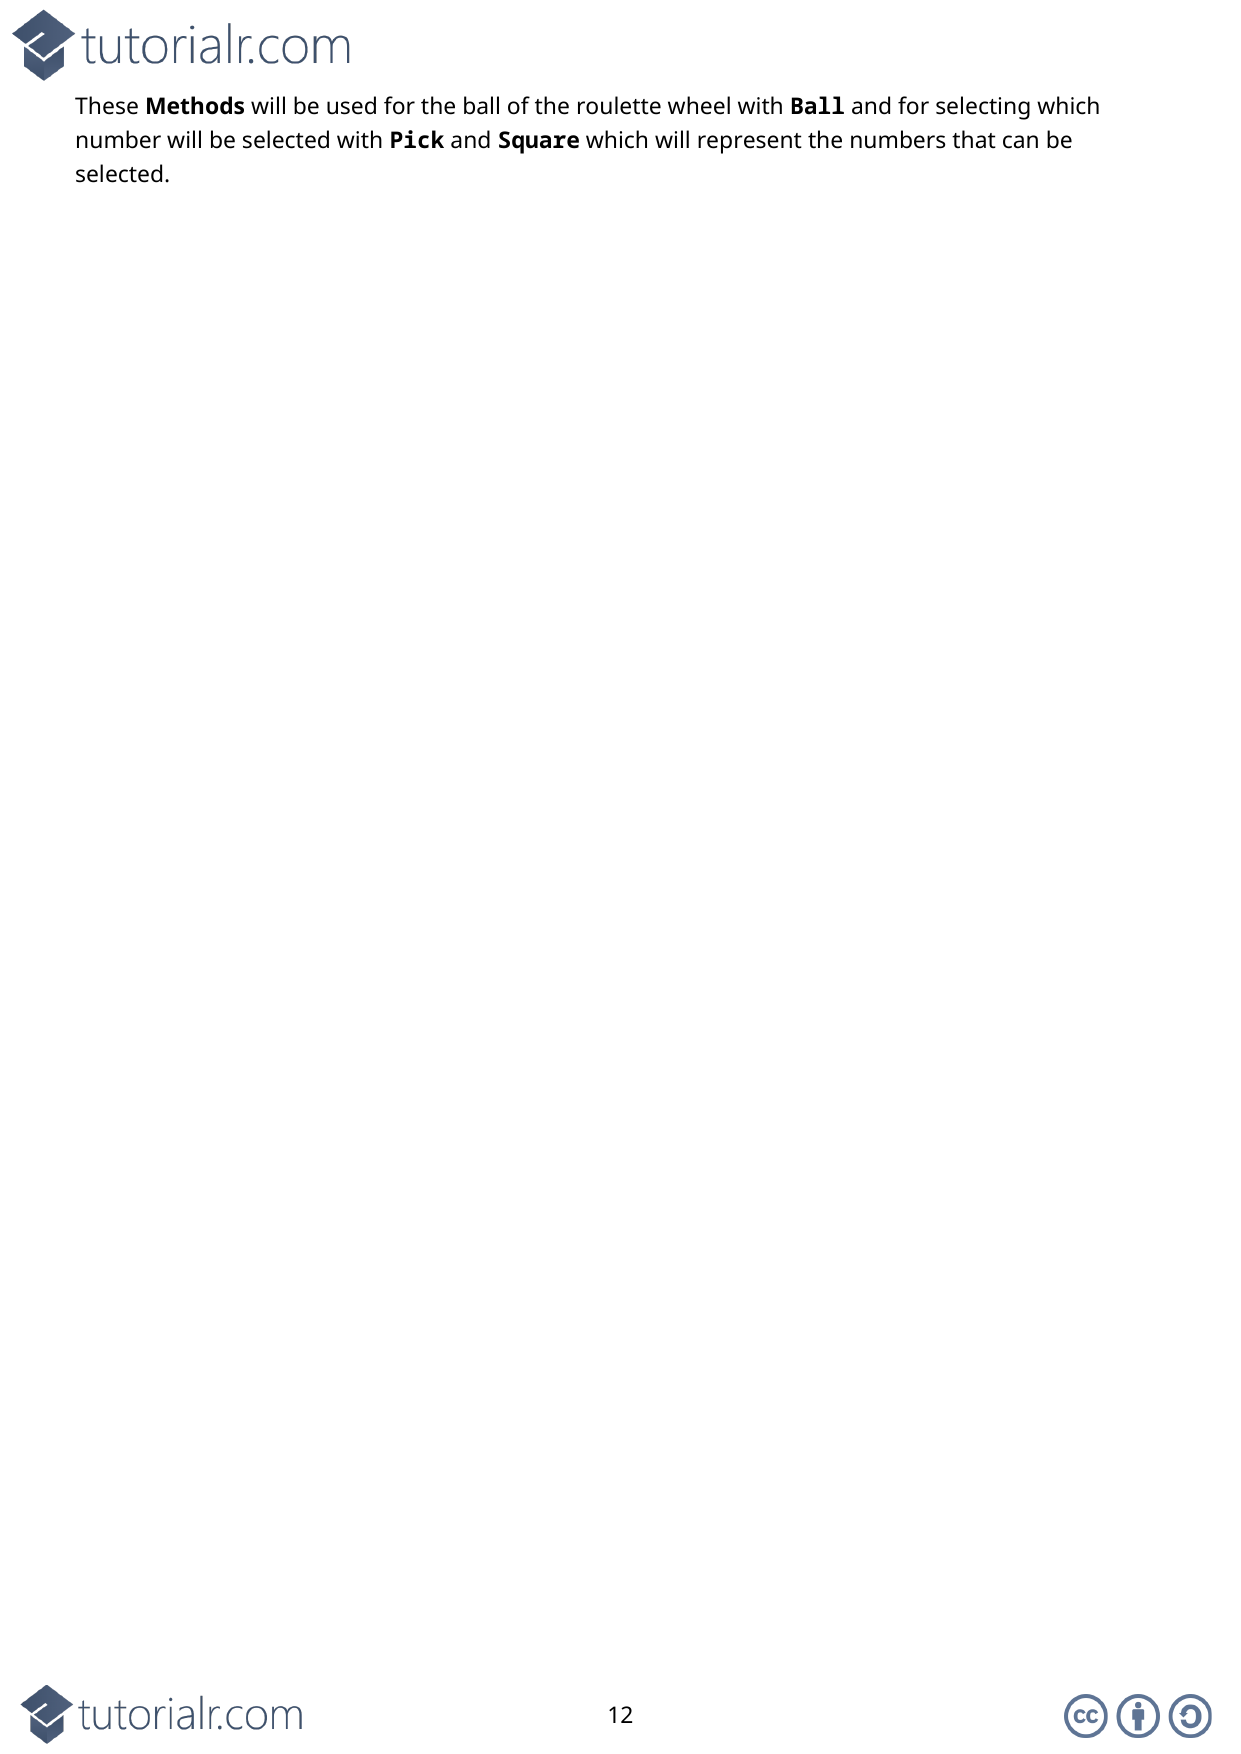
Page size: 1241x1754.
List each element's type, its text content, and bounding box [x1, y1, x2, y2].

text These Methods will be used for the ball of the roulette wheel with Ball and for selecting which number will be selected with Pick and Square which will represent the numbers that can be selected. [75, 90, 1165, 189]
picture [17, 1685, 313, 1744]
picture [8, 9, 363, 81]
picture [1064, 1694, 1212, 1738]
